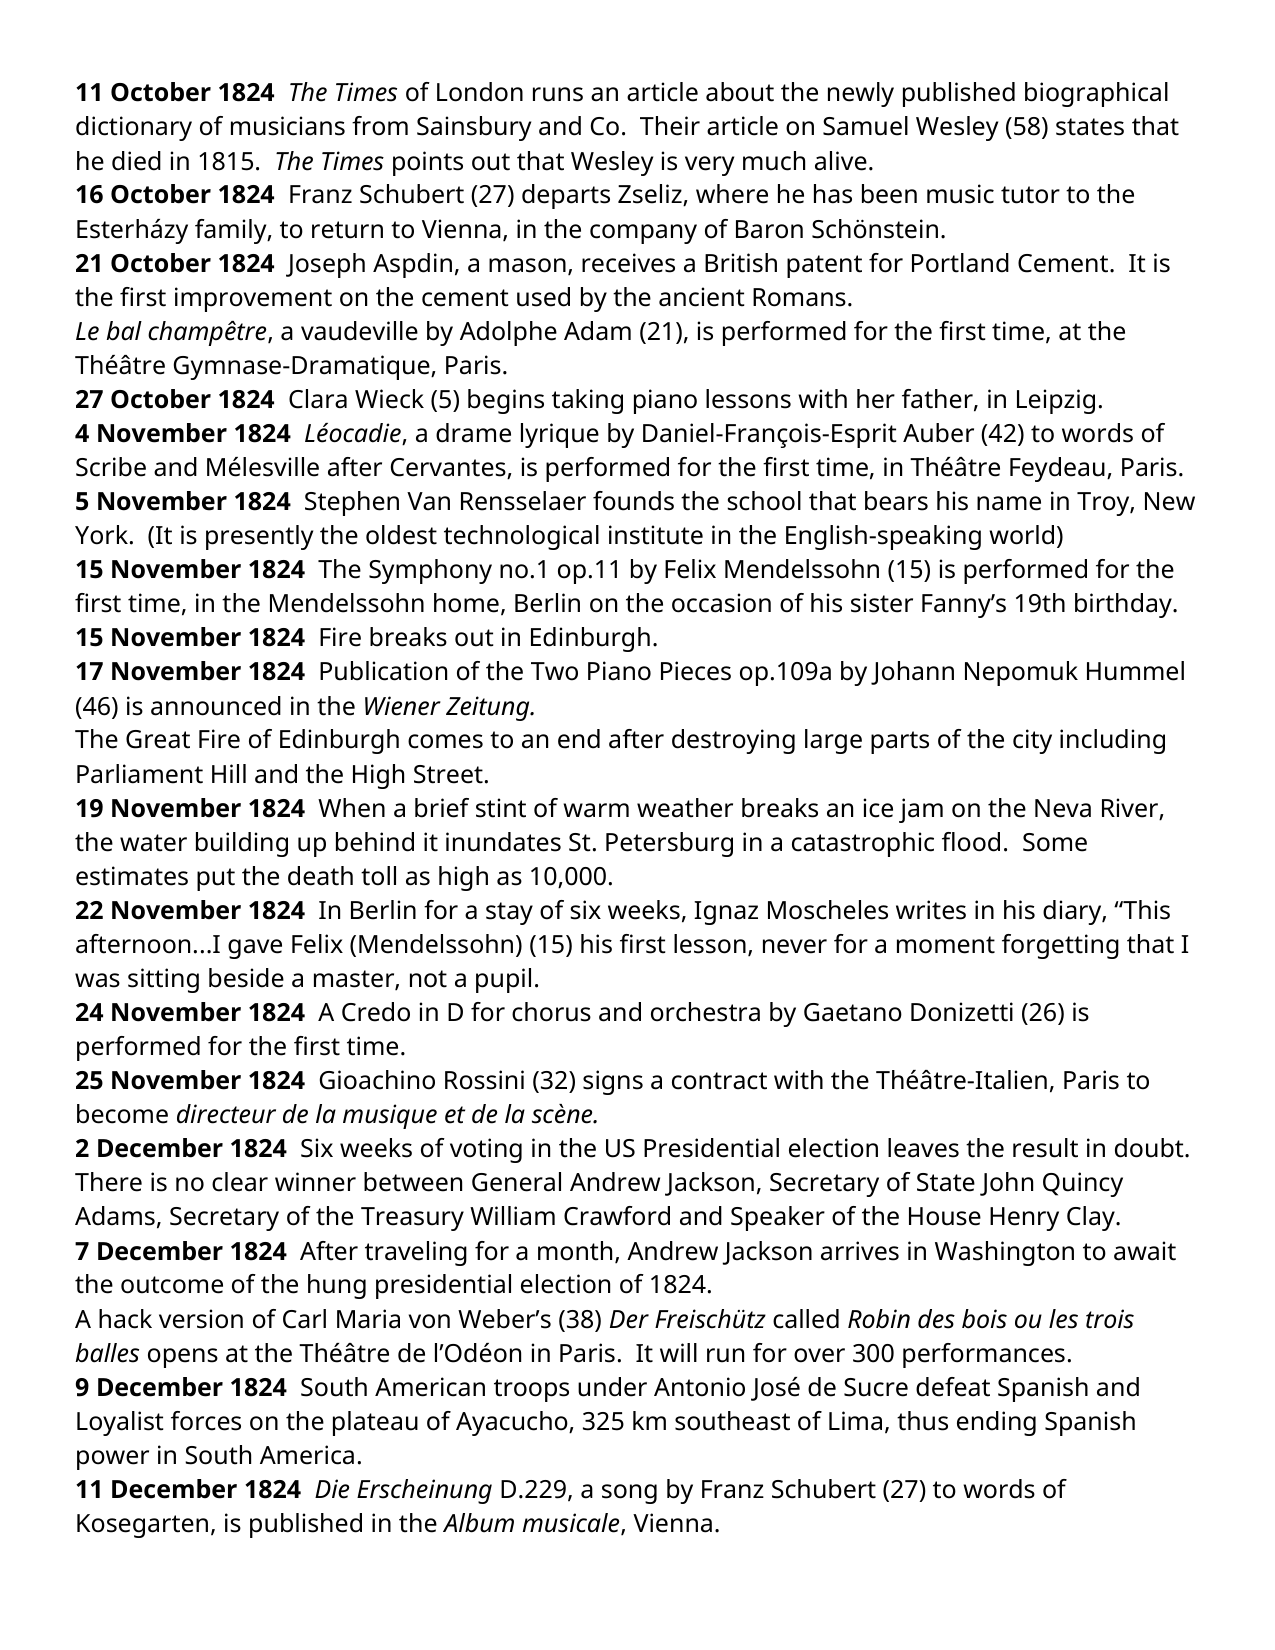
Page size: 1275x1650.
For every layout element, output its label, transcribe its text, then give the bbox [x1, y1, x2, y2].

text 27 October 1824 Clara Wieck (5) begins taking piano lessons with her father, in Leipzig. [75, 382, 1200, 416]
text 21 October 1824 Joseph Aspdin, a mason, receives a British patent for Portland Cement. It is the first improvement on the cement used by the ancient Romans. [75, 245, 1200, 313]
text 11 October 1824 The Times of London runs an article about the newly published biographical dictionary of musicians from Sainsbury and Co. Their article on Samuel Wesley (58) states that he died in 1815. The Times points out that Wesley is very much alive. [75, 75, 1200, 177]
text 7 December 1824 After traveling for a month, Andrew Jackson arrives in Washington to await the outcome of the hung presidential election of 1824. [75, 1233, 1200, 1301]
text 16 October 1824 Franz Schubert (27) departs Zseliz, where he has been music tutor to the Esterházy family, to return to Vienna, in the company of Baron Schönstein. [75, 177, 1200, 245]
text A hack version of Carl Maria von Weber’s (38) Der Freischütz called Robin des bois ou les trois balles opens at the Théâtre de l’Odéon in Paris. It will run for over 300 performances. [75, 1301, 1200, 1369]
text 15 November 1824 The Symphony no.1 op.11 by Felix Mendelssohn (15) is performed for the first time, in the Mendelssohn home, Berlin on the occasion of his sister Fanny’s 19th birthday. [75, 552, 1200, 620]
text 24 November 1824 A Credo in D for chorus and orchestra by Gaetano Donizetti (26) is performed for the first time. [75, 995, 1200, 1063]
text 11 December 1824 Die Erscheinung D.229, a song by Franz Schubert (27) to words of Kosegarten, is published in the Album musicale, Vienna. [75, 1472, 1200, 1540]
text 4 November 1824 Léocadie, a drame lyrique by Daniel-François-Esprit Auber (42) to words of Scribe and Mélesville after Cervantes, is performed for the first time, in Théâtre Feydeau, Paris. [75, 416, 1200, 484]
text 22 November 1824 In Berlin for a stay of six weeks, Ignaz Moscheles writes in his diary, “This afternoon...I gave Felix (Mendelssohn) (15) his first lesson, never for a moment forgetting that I was sitting beside a master, not a pupil. [75, 892, 1200, 995]
text 15 November 1824 Fire breaks out in Edinburgh. [75, 620, 1200, 654]
text 17 November 1824 Publication of the Two Piano Pieces op.109a by Johann Nepomuk Hummel (46) is announced in the Wiener Zeitung. [75, 654, 1200, 722]
text Le bal champêtre, a vaudeville by Adolphe Adam (21), is performed for the first time, at the Théâtre Gymnase-Dramatique, Paris. [75, 313, 1200, 382]
text 9 December 1824 South American troops under Antonio José de Sucre defeat Spanish and Loyalist forces on the plateau of Ayacucho, 325 km southeast of Lima, thus ending Spanish power in South America. [75, 1369, 1200, 1472]
text 19 November 1824 When a brief stint of warm weather breaks an ice jam on the Neva River, the water building up behind it inundates St. Petersburg in a catastrophic flood. Some estimates put the death toll as high as 10,000. [75, 790, 1200, 892]
text 25 November 1824 Gioachino Rossini (32) signs a contract with the Théâtre-Italien, Paris to become directeur de la musique et de la scène. [75, 1063, 1200, 1131]
text 2 December 1824 Six weeks of voting in the US Presidential election leaves the result in doubt. There is no clear winner between General Andrew Jackson, Secretary of State John Quincy Adams, Secretary of the Treasury William Crawford and Speaker of the House Henry Clay. [75, 1131, 1200, 1233]
text 5 November 1824 Stephen Van Rensselaer founds the school that bears his name in Troy, New York. (It is presently the oldest technological institute in the English-speaking world) [75, 484, 1200, 552]
text The Great Fire of Edinburgh comes to an end after destroying large parts of the city including Parliament Hill and the High Street. [75, 722, 1200, 790]
